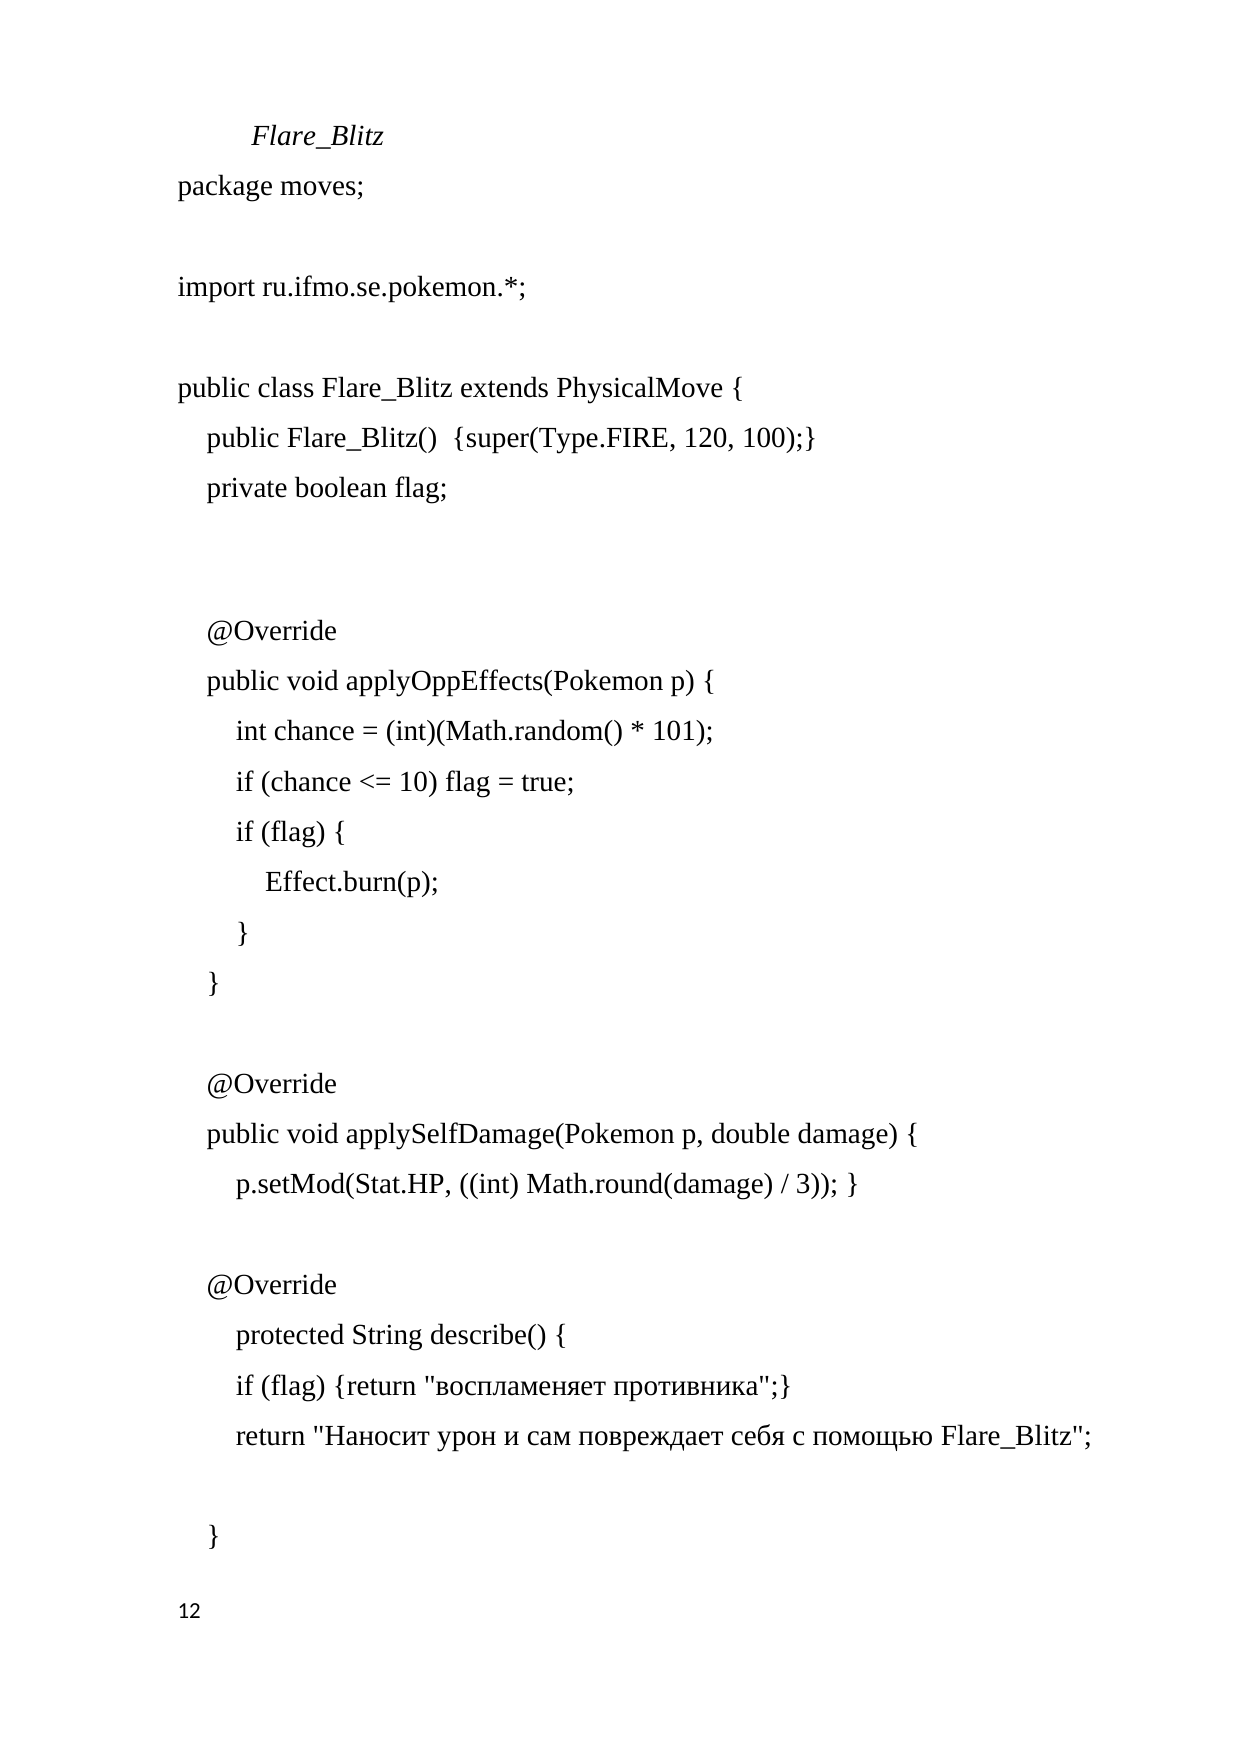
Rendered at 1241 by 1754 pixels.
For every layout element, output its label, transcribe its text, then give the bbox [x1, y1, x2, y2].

text public void applyOppEffects(Pokemon p) { [177, 663, 1152, 697]
text } [177, 965, 1152, 999]
text package moves; [177, 168, 1152, 202]
text @Override [177, 1267, 1152, 1301]
text Flare_Blitz [177, 118, 1152, 152]
text @Override [177, 613, 1152, 646]
text } [177, 915, 1152, 948]
text if (flag) {return "воспламеняет противника";} [177, 1368, 1152, 1401]
text Effect.burn(p); [177, 864, 1152, 898]
text @Override [177, 1066, 1152, 1099]
text protected String describe() { [177, 1317, 1152, 1351]
text p.setMod(Stat.HP, ((int) Math.round(damage) / 3)); } [177, 1166, 1152, 1200]
text public void applySelfDamage(Pokemon p, double damage) { [177, 1116, 1152, 1149]
text } [177, 1518, 1152, 1552]
text import ru.ifmo.se.pokemon.*; [177, 269, 1152, 303]
text public Flare_Blitz() {super(Type.FIRE, 120, 100);} [177, 420, 1152, 453]
text if (flag) { [177, 814, 1152, 848]
text private boolean flag; [177, 470, 1152, 504]
text if (chance <= 10) flag = true; [177, 764, 1152, 797]
text public class Flare_Blitz extends PhysicalMove { [177, 370, 1152, 403]
text int chance = (int)(Math.random() * 101); [177, 713, 1152, 747]
text return "Наносит урон и сам повреждает себя с помощью Flare_Blitz"; [177, 1418, 1152, 1451]
